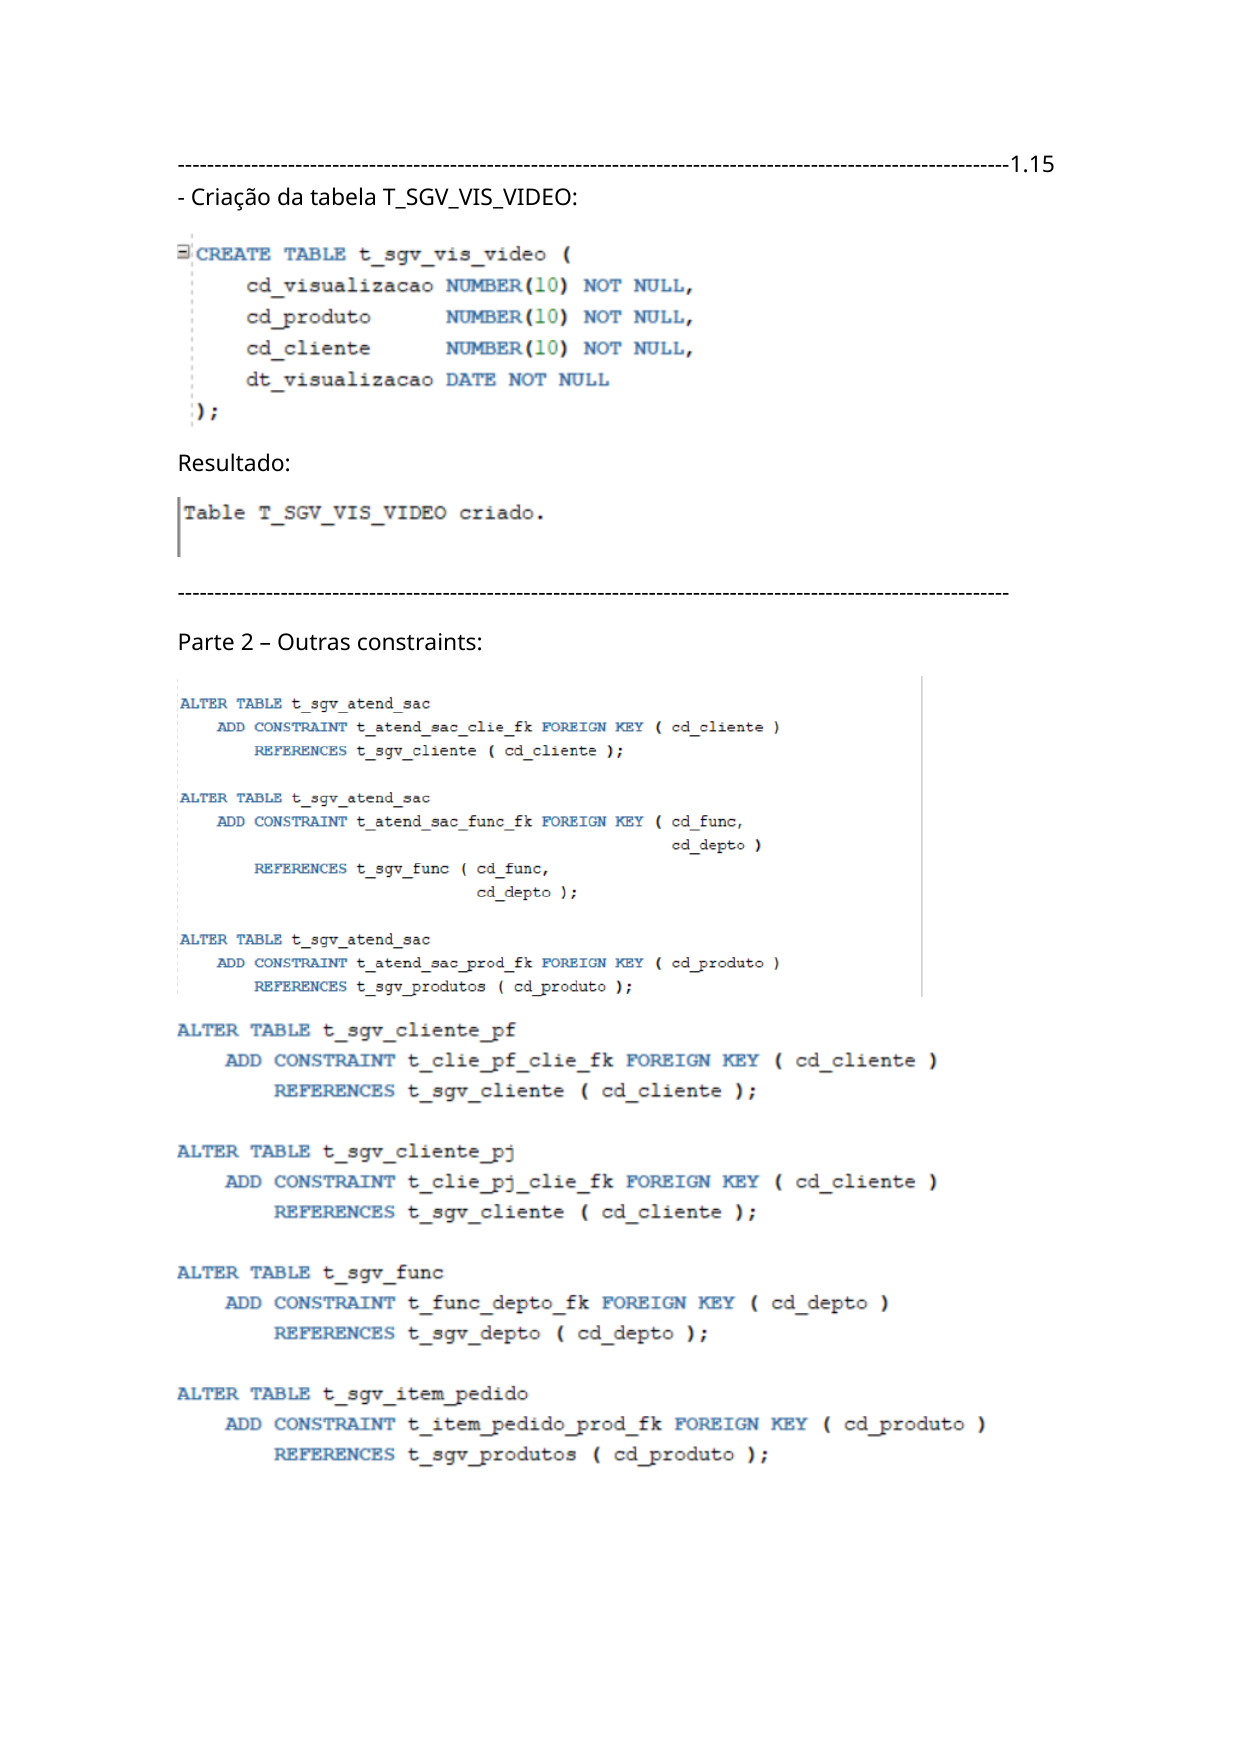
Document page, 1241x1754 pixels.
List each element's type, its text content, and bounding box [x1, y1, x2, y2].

picture [177, 676, 1063, 997]
text -----------------------------------------------------------------------------------------------------------------1.15 - Criação da tabela T_SGV_VIS_VIDEO: [177, 148, 1063, 213]
text ----------------------------------------------------------------------------------------------------------------- [177, 576, 1063, 607]
text Parte 2 – Outras constraints: [177, 626, 1063, 657]
text Resultado: [177, 447, 1063, 478]
picture [177, 497, 584, 557]
picture [177, 231, 724, 428]
picture [177, 1015, 1063, 1489]
